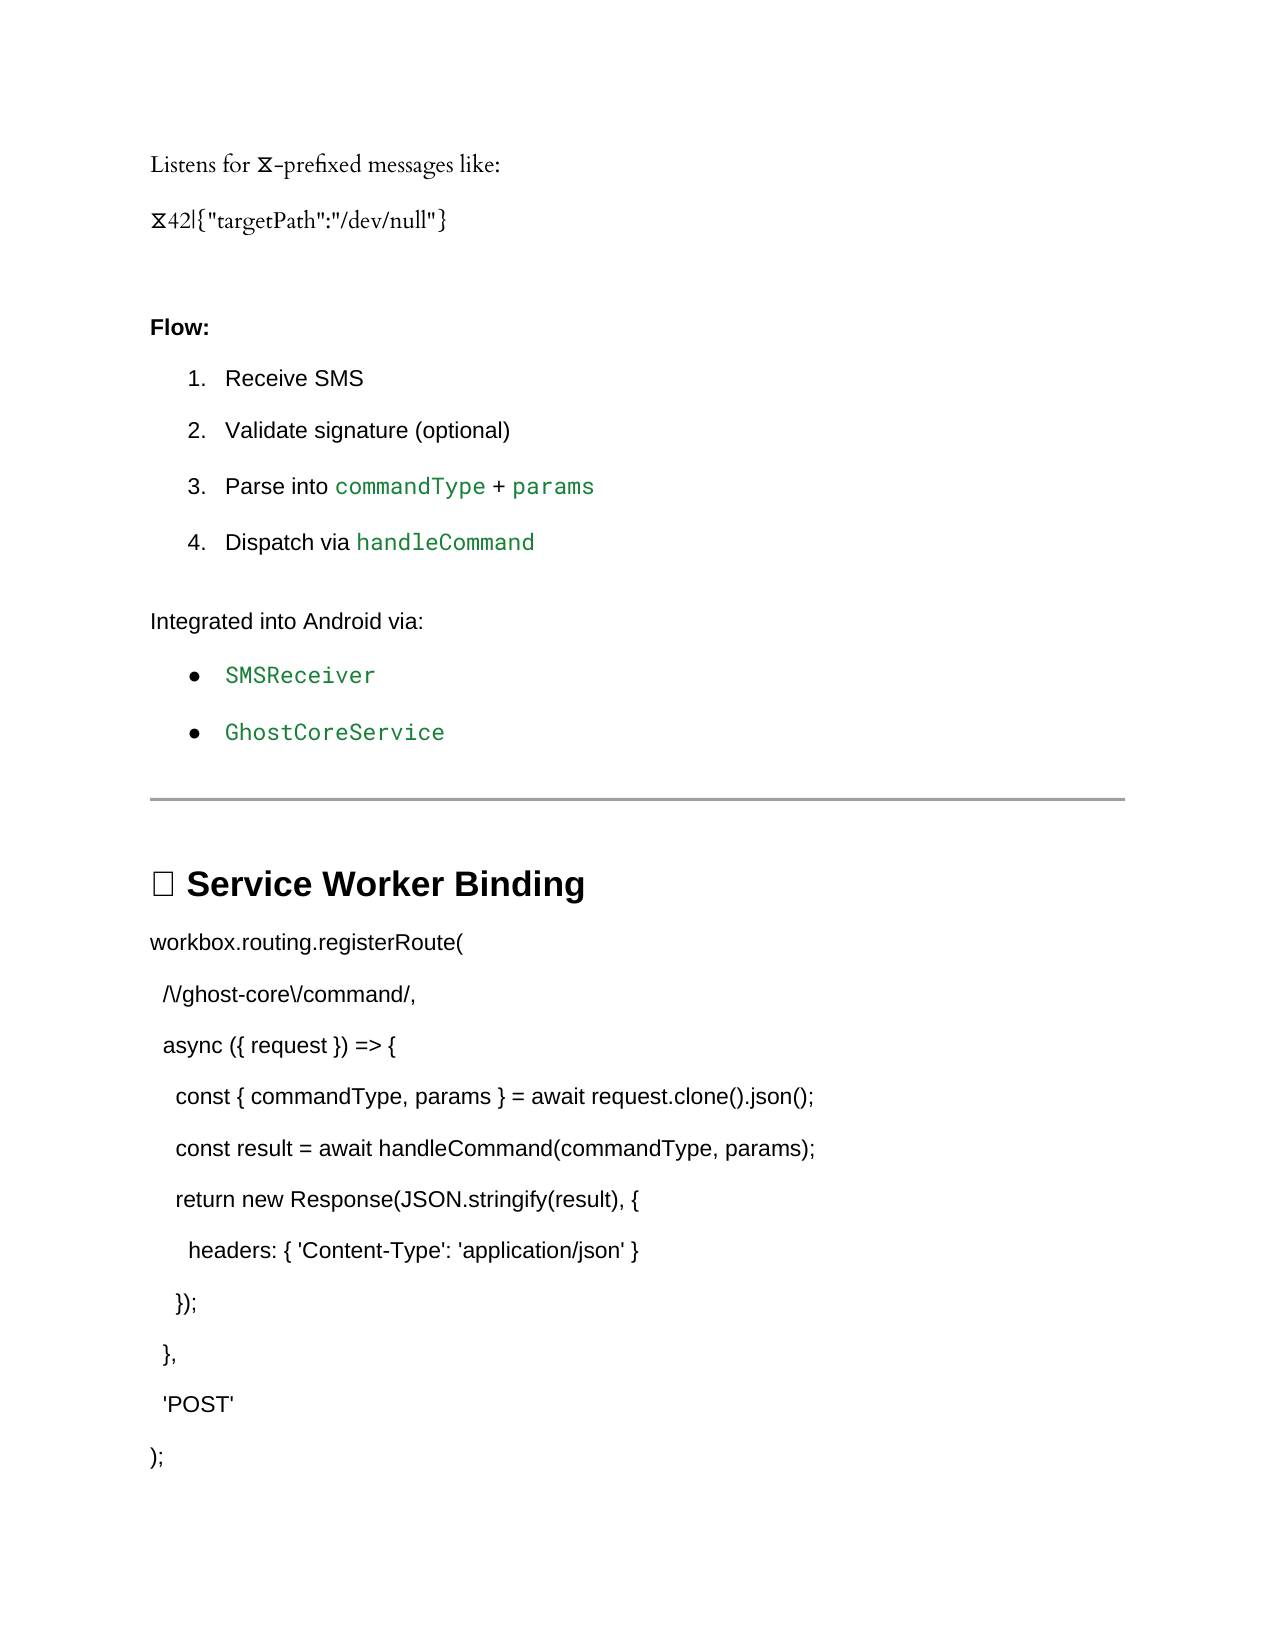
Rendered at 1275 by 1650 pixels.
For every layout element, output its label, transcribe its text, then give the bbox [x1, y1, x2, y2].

text 'POST' [150, 1391, 1125, 1418]
text Listens for ⧖-prefixed messages like: [150, 150, 1125, 181]
text ⧖42|{"targetPath":"/dev/null"} [150, 206, 1125, 237]
list Parse into commandType + params [187, 470, 1125, 527]
text /\/ghost-core\/command/, [150, 981, 1125, 1007]
text Flow: [150, 313, 1125, 340]
subtitle 🛁 Service Worker Binding [150, 863, 1125, 904]
text workbox.routing.registerRoute( [150, 929, 1125, 956]
text }, [150, 1340, 1125, 1366]
text const result = await handleCommand(commandType, params); [150, 1135, 1125, 1161]
list Validate signature (optional) [187, 417, 1125, 470]
list SMSReceiver [187, 660, 1125, 716]
text const { commandType, params } = await request.clone().json(); [150, 1083, 1125, 1110]
text }); [150, 1289, 1125, 1315]
text return new Response(JSON.stringify(result), { [150, 1186, 1125, 1212]
list Dispatch via handleCommand [187, 527, 1125, 583]
list GhostCoreService [187, 716, 1125, 773]
text Integrated into Android via: [150, 608, 1125, 635]
text headers: { 'Content-Type': 'application/json' } [150, 1237, 1125, 1264]
text ); [150, 1443, 1125, 1469]
list Receive SMS [187, 365, 1125, 417]
text async ({ request }) => { [150, 1032, 1125, 1058]
